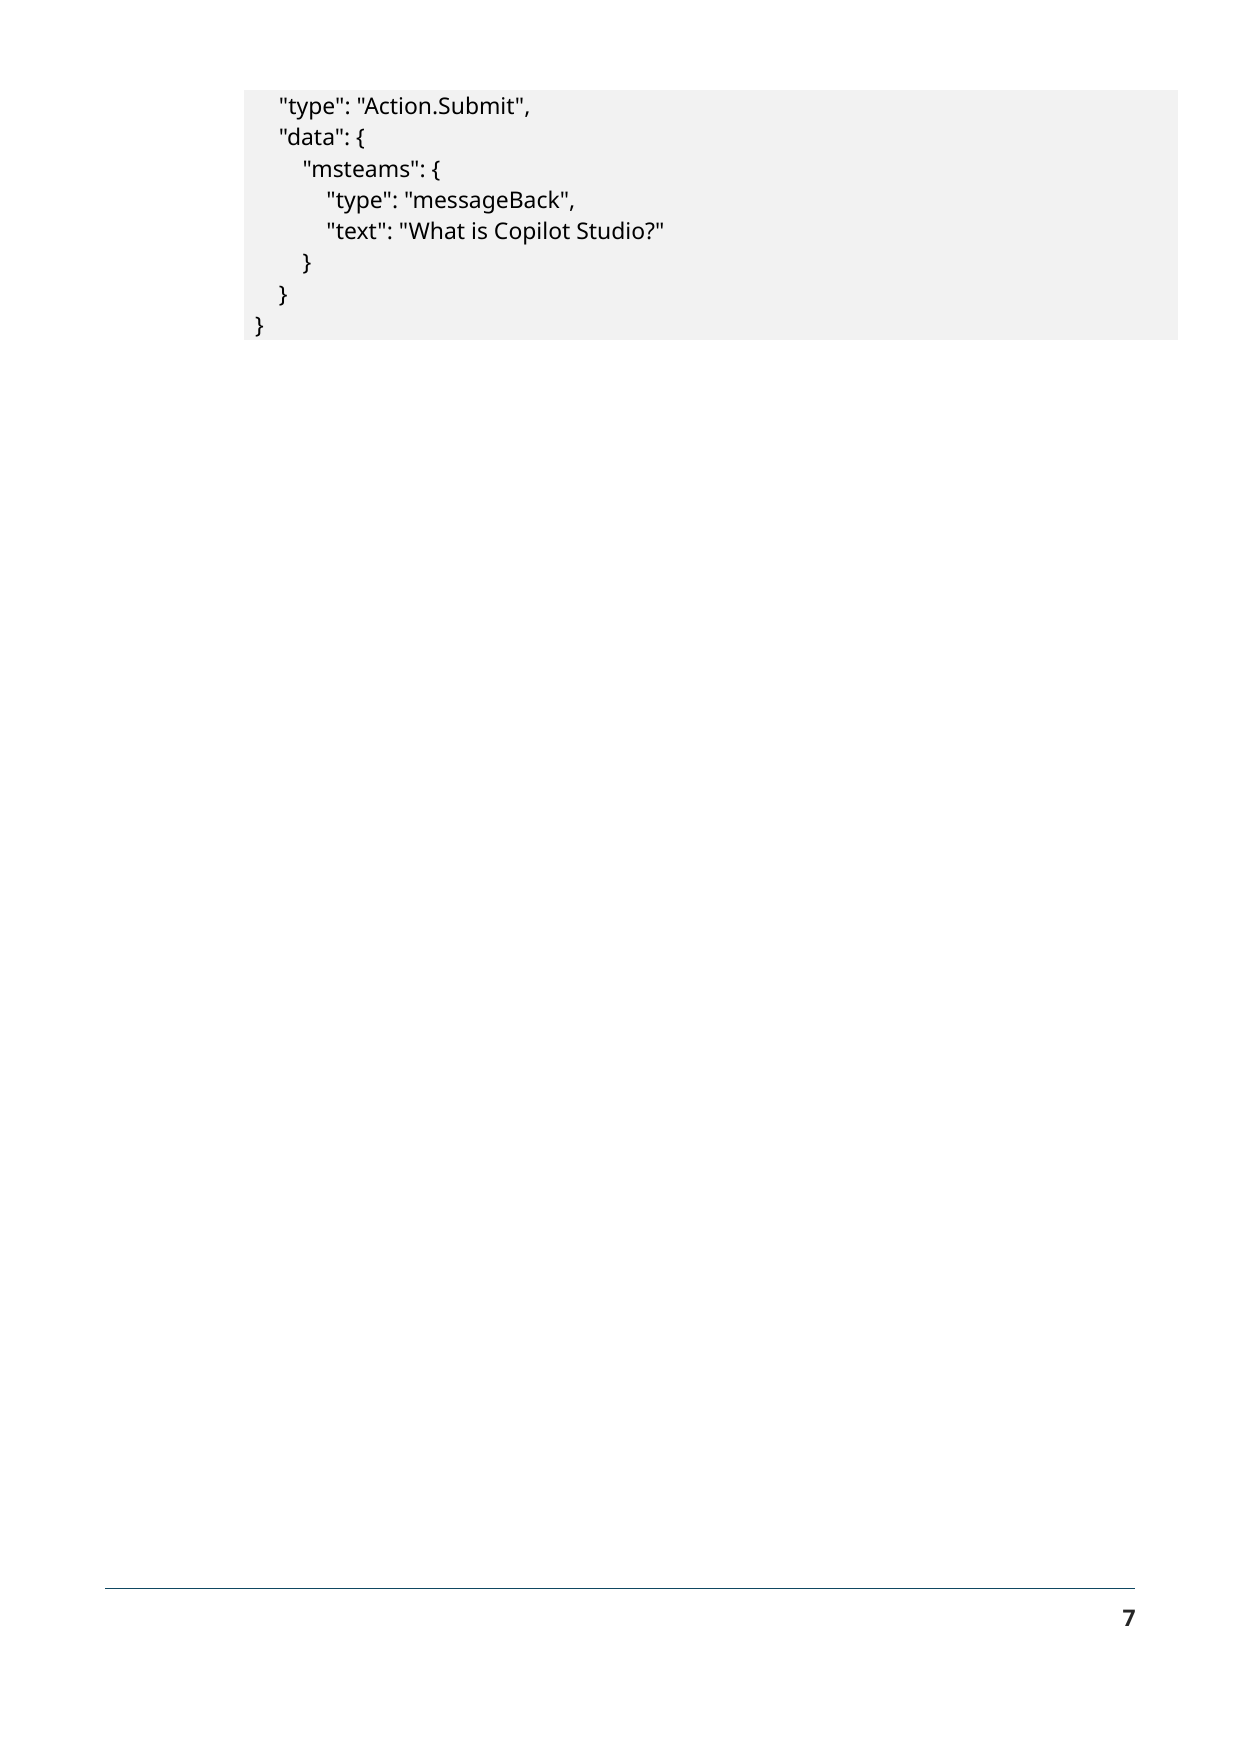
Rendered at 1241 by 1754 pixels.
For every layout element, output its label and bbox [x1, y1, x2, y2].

table_header [244, 90, 1178, 340]
